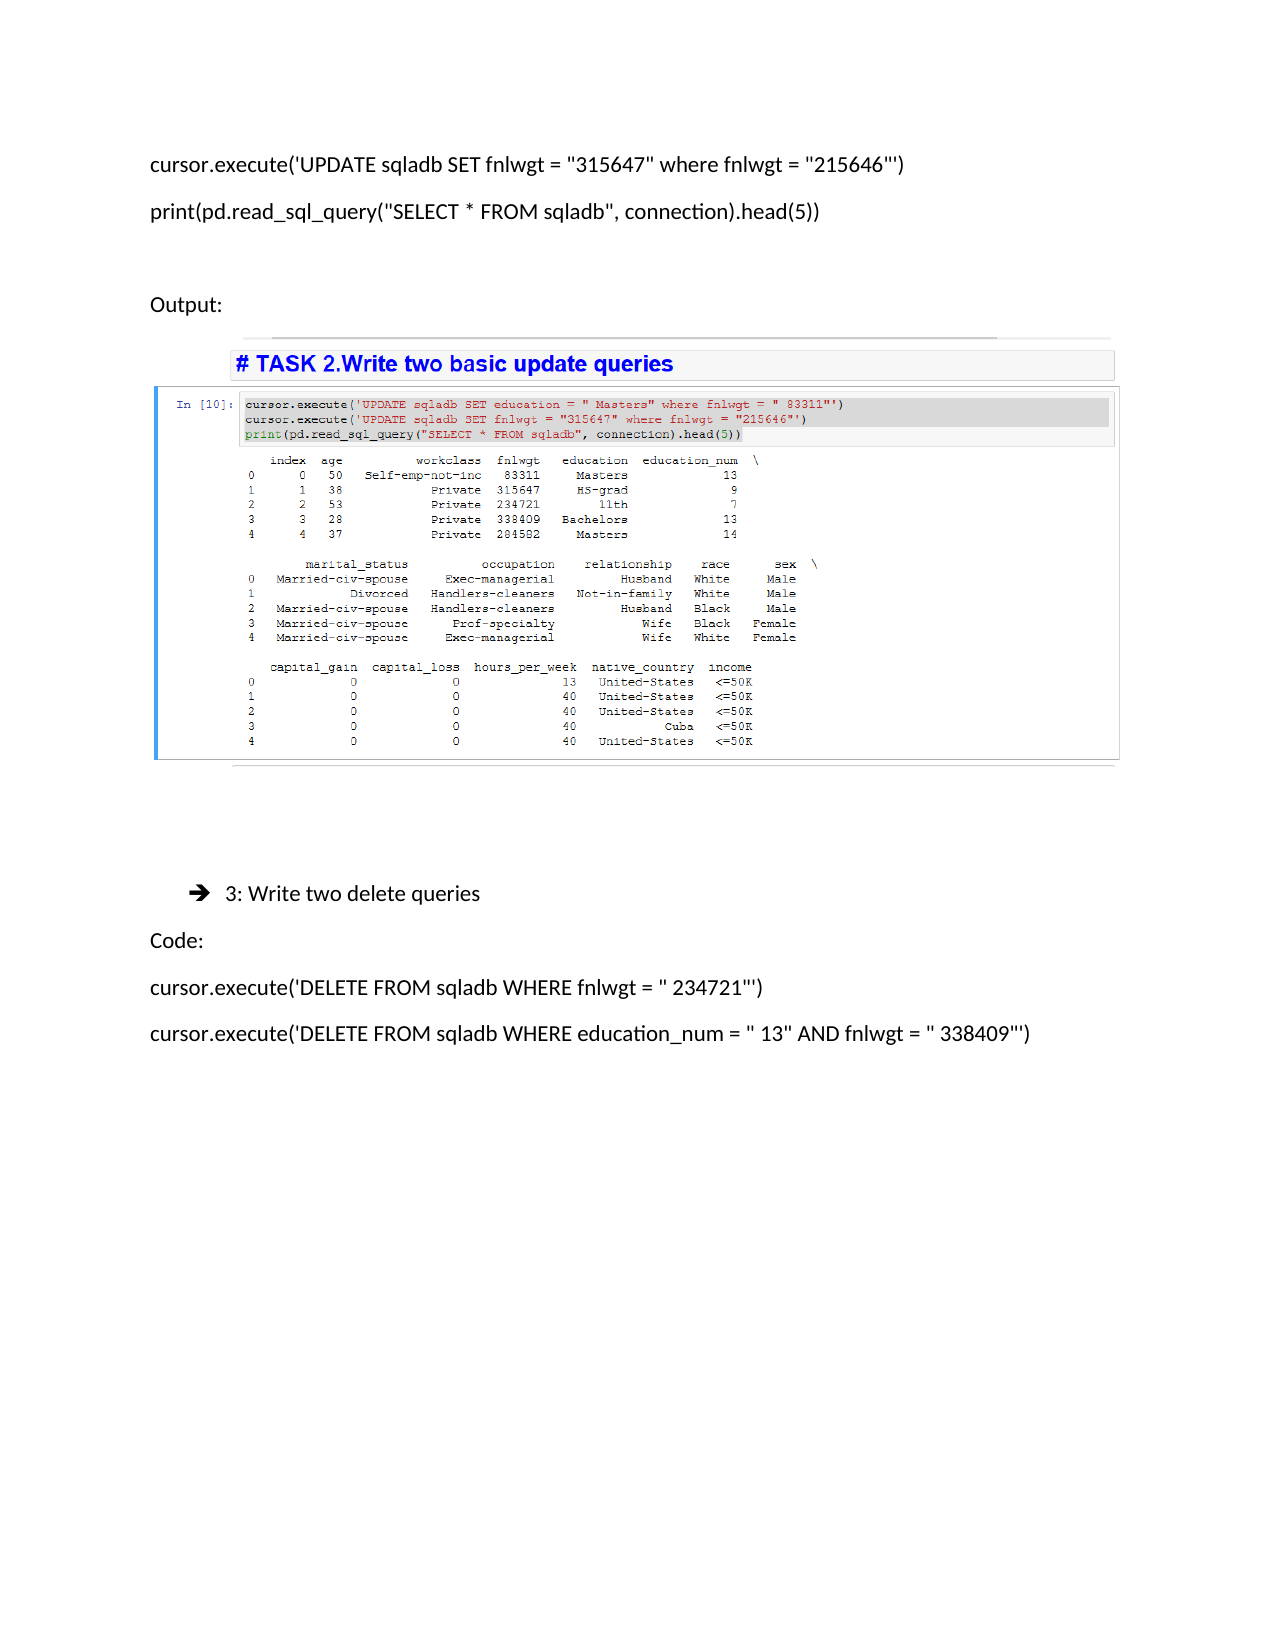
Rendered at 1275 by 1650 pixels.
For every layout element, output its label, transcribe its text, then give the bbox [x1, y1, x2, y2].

text Code: [150, 926, 1125, 954]
text Output: [150, 291, 1125, 319]
text print(pd.read_sql_query("SELECT * FROM sqladb", connection).head(5)) [150, 197, 1125, 225]
text cursor.execute('UPDATE sqladb SET fnlwgt = "315647" where fnlwgt = "215646"') [150, 150, 1125, 178]
text cursor.execute('DELETE FROM sqladb WHERE fnlwgt = " 234721"') [150, 973, 1125, 1001]
picture [150, 337, 1125, 767]
list 3: Write two delete queries [187, 879, 1125, 907]
text cursor.execute('DELETE FROM sqladb WHERE education_num = " 13" AND fnlwgt = " 338409"') [150, 1019, 1125, 1047]
